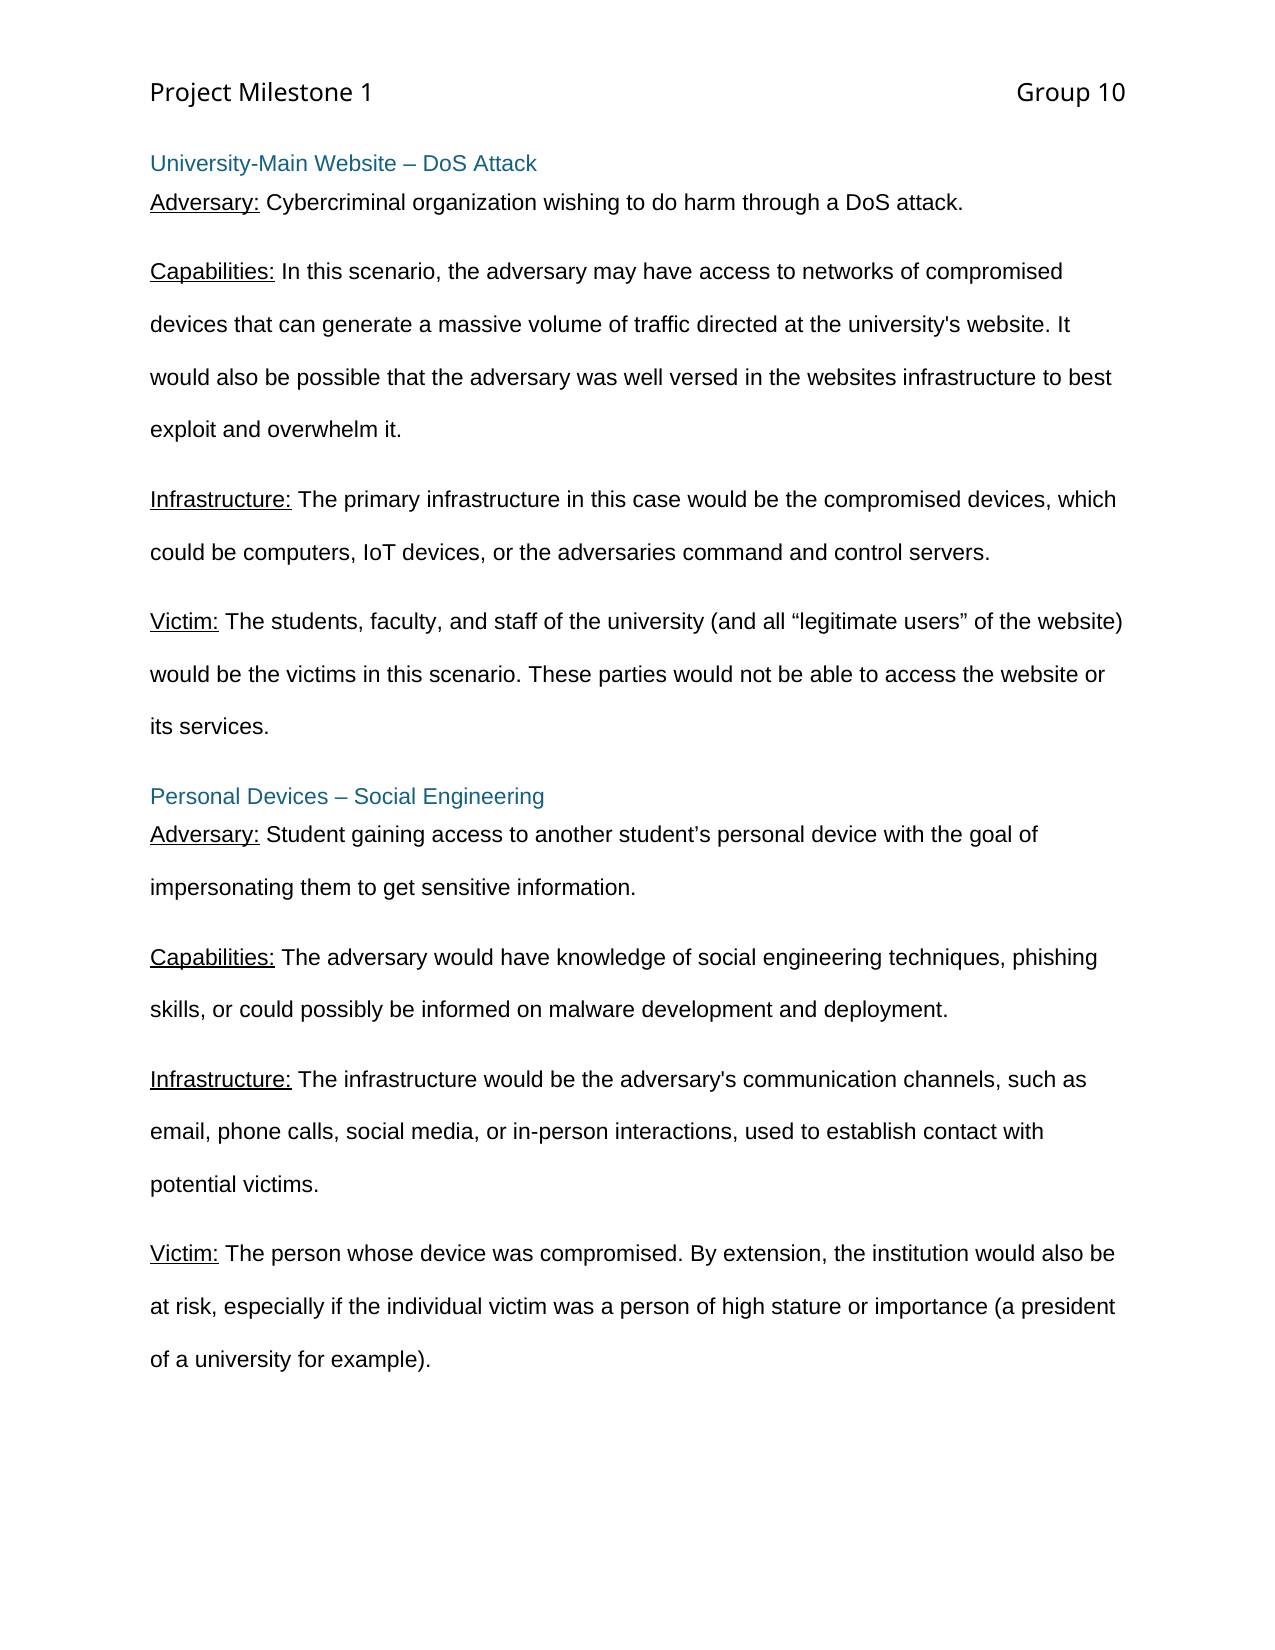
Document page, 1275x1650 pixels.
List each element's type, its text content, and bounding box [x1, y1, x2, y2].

subtitle University-Main Website – DoS Attack [150, 150, 1125, 176]
text Infrastructure: The primary infrastructure in this case would be the compromised devices, which could be computers, IoT devices, or the adversaries command and control servers. [150, 486, 1125, 565]
text Victim: The person whose device was compromised. By extension, the institution would also be at risk, especially if the individual victim was a person of high stature or importance (a president of a university for example). [150, 1240, 1125, 1372]
text Capabilities: In this scenario, the adversary may have access to networks of compromised devices that can generate a massive volume of traffic directed at the university's website. It would also be possible that the adversary was well versed in the websites infrastructure to best exploit and overwhelm it. [150, 258, 1125, 443]
text Infrastructure: The infrastructure would be the adversary's communication channels, such as email, phone calls, social media, or in-person interactions, used to establish contact with potential victims. [150, 1066, 1125, 1197]
subtitle Personal Devices – Social Engineering [150, 783, 1125, 809]
text Adversary: Cybercriminal organization wishing to do harm through a DoS attack. [150, 189, 1125, 215]
text Adversary: Student gaining access to another student’s personal device with the goal of impersonating them to get sensitive information. [150, 821, 1125, 901]
text Capabilities: The adversary would have knowledge of social engineering techniques, phishing skills, or could possibly be informed on malware development and deployment. [150, 943, 1125, 1023]
text Victim: The students, faculty, and staff of the university (and all “legitimate users” of the website) would be the victims in this scenario. These parties would not be able to access the website or its services. [150, 608, 1125, 739]
